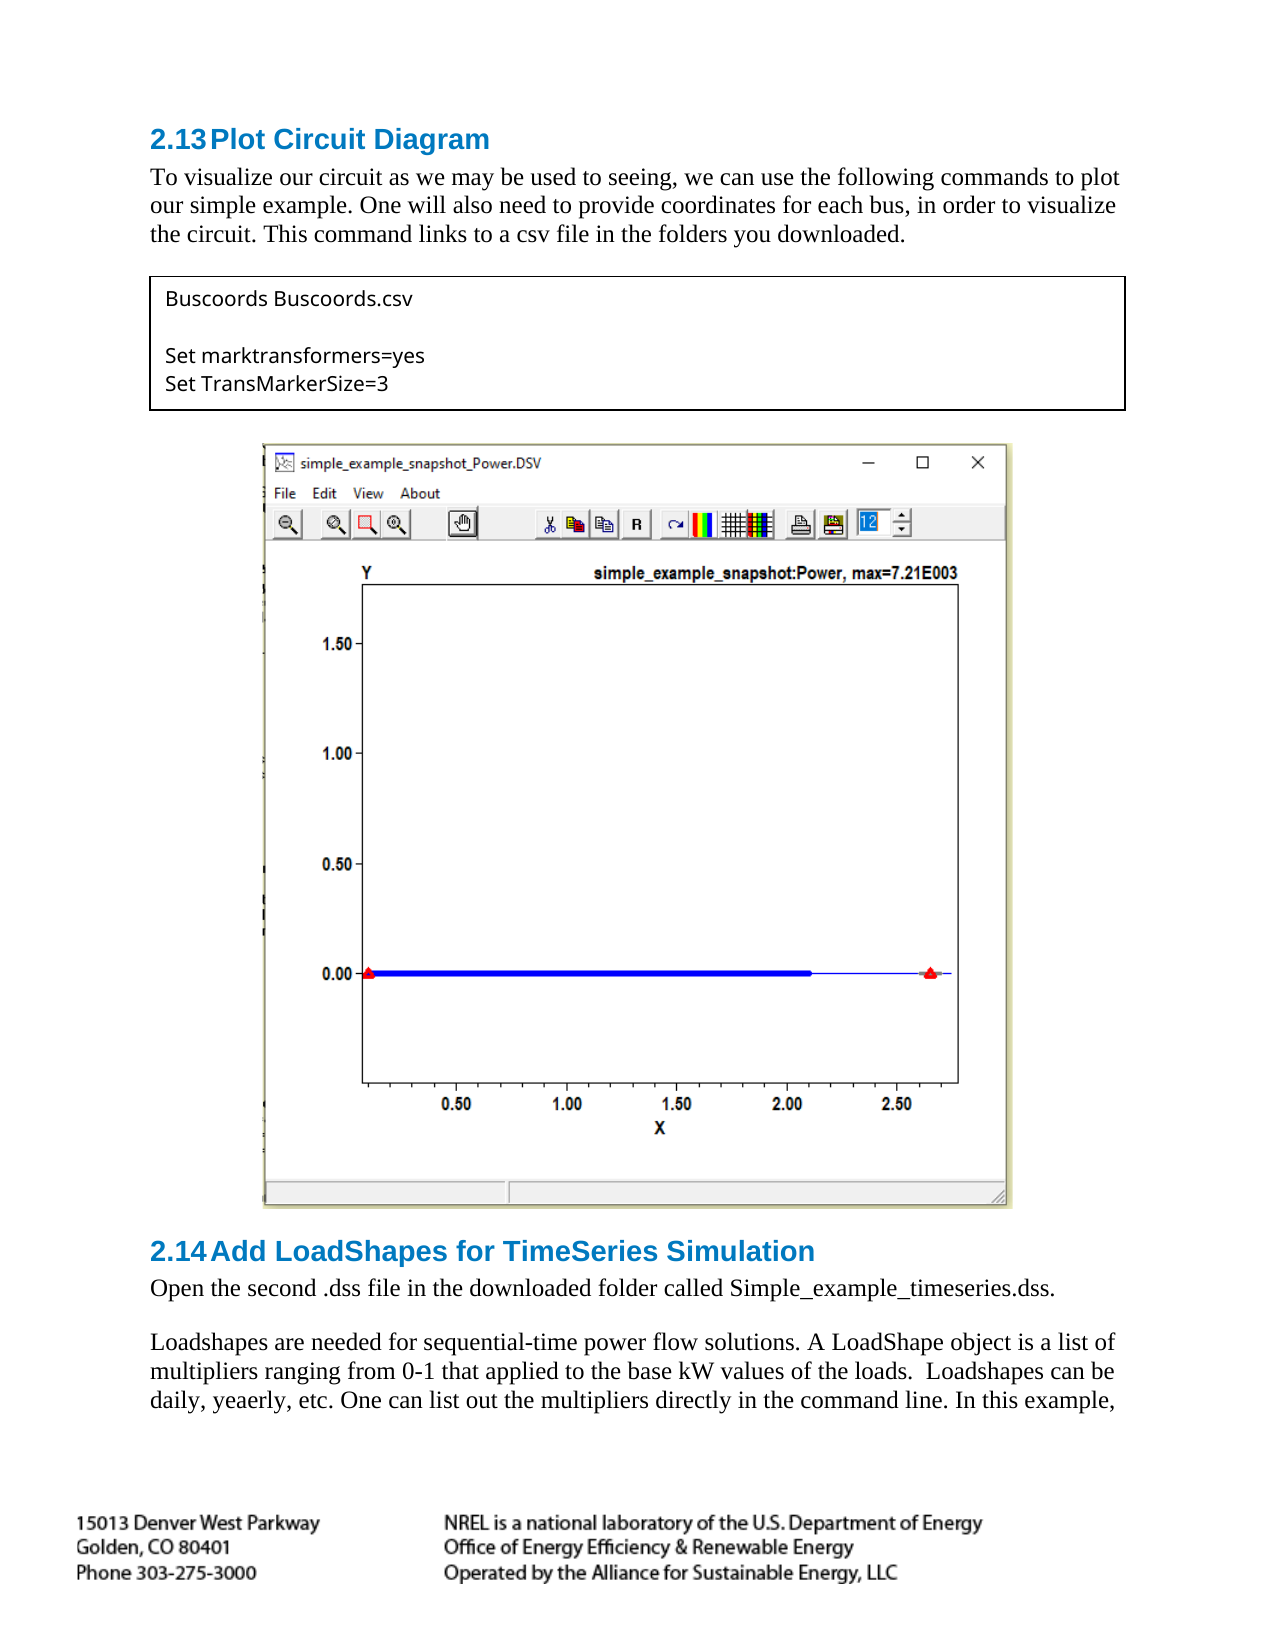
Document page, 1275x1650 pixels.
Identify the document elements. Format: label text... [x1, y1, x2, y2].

picture [262, 443, 1013, 1209]
text Open the second .dss file in the downloaded folder called Simple_example_timeseries.dss. [150, 1273, 1125, 1302]
text To visualize our circuit as we may be used to seeing, we can use the following commands to plot our simple example. One will also need to provide coordinates for each bus, in order to visualize the circuit. This command links to a csv file in the folders you downloaded. [150, 162, 1125, 248]
text Add LoadShapes for TimeSeries Simulation [150, 1234, 1125, 1267]
picture [75, 1512, 1047, 1583]
text Plot Circuit Diagram [150, 122, 1125, 155]
